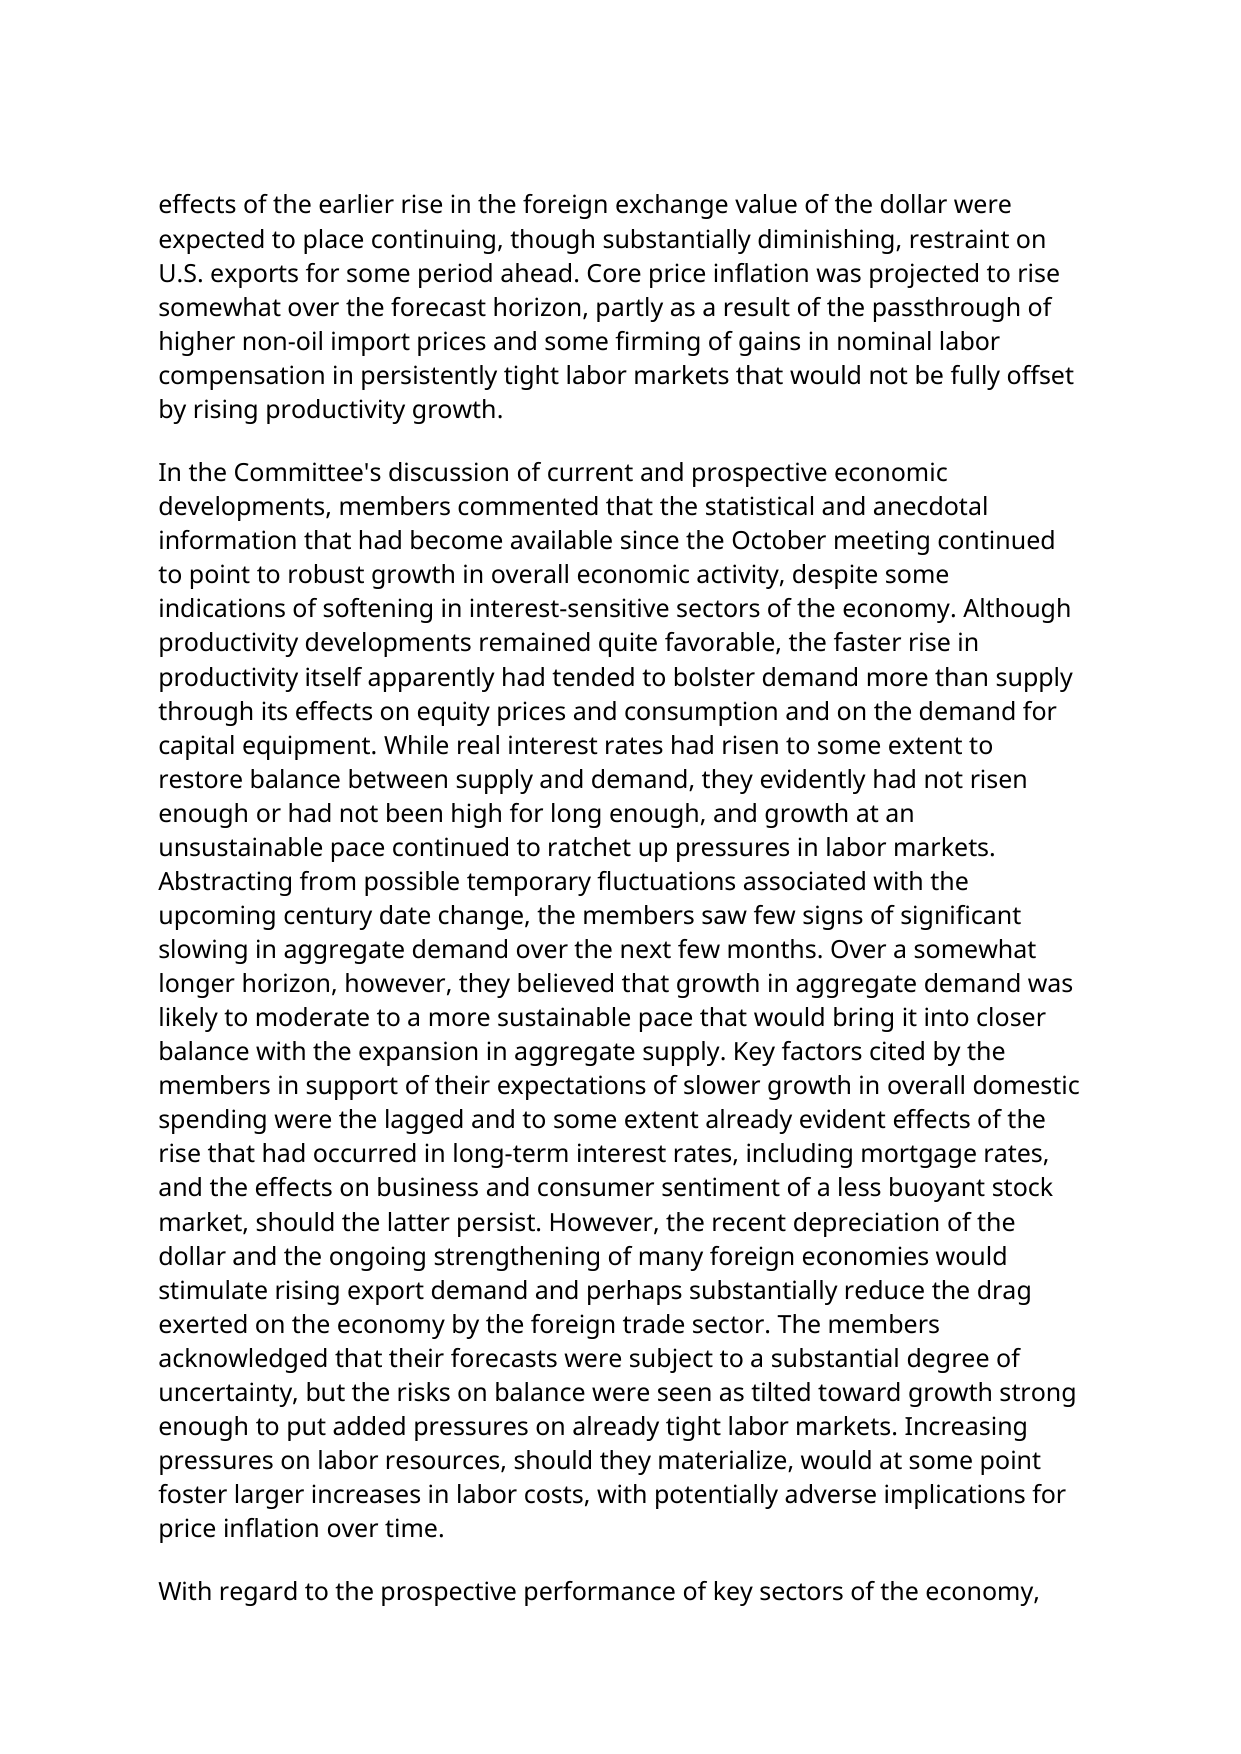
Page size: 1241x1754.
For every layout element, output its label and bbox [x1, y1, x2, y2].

table_header [148, 148, 1091, 1618]
